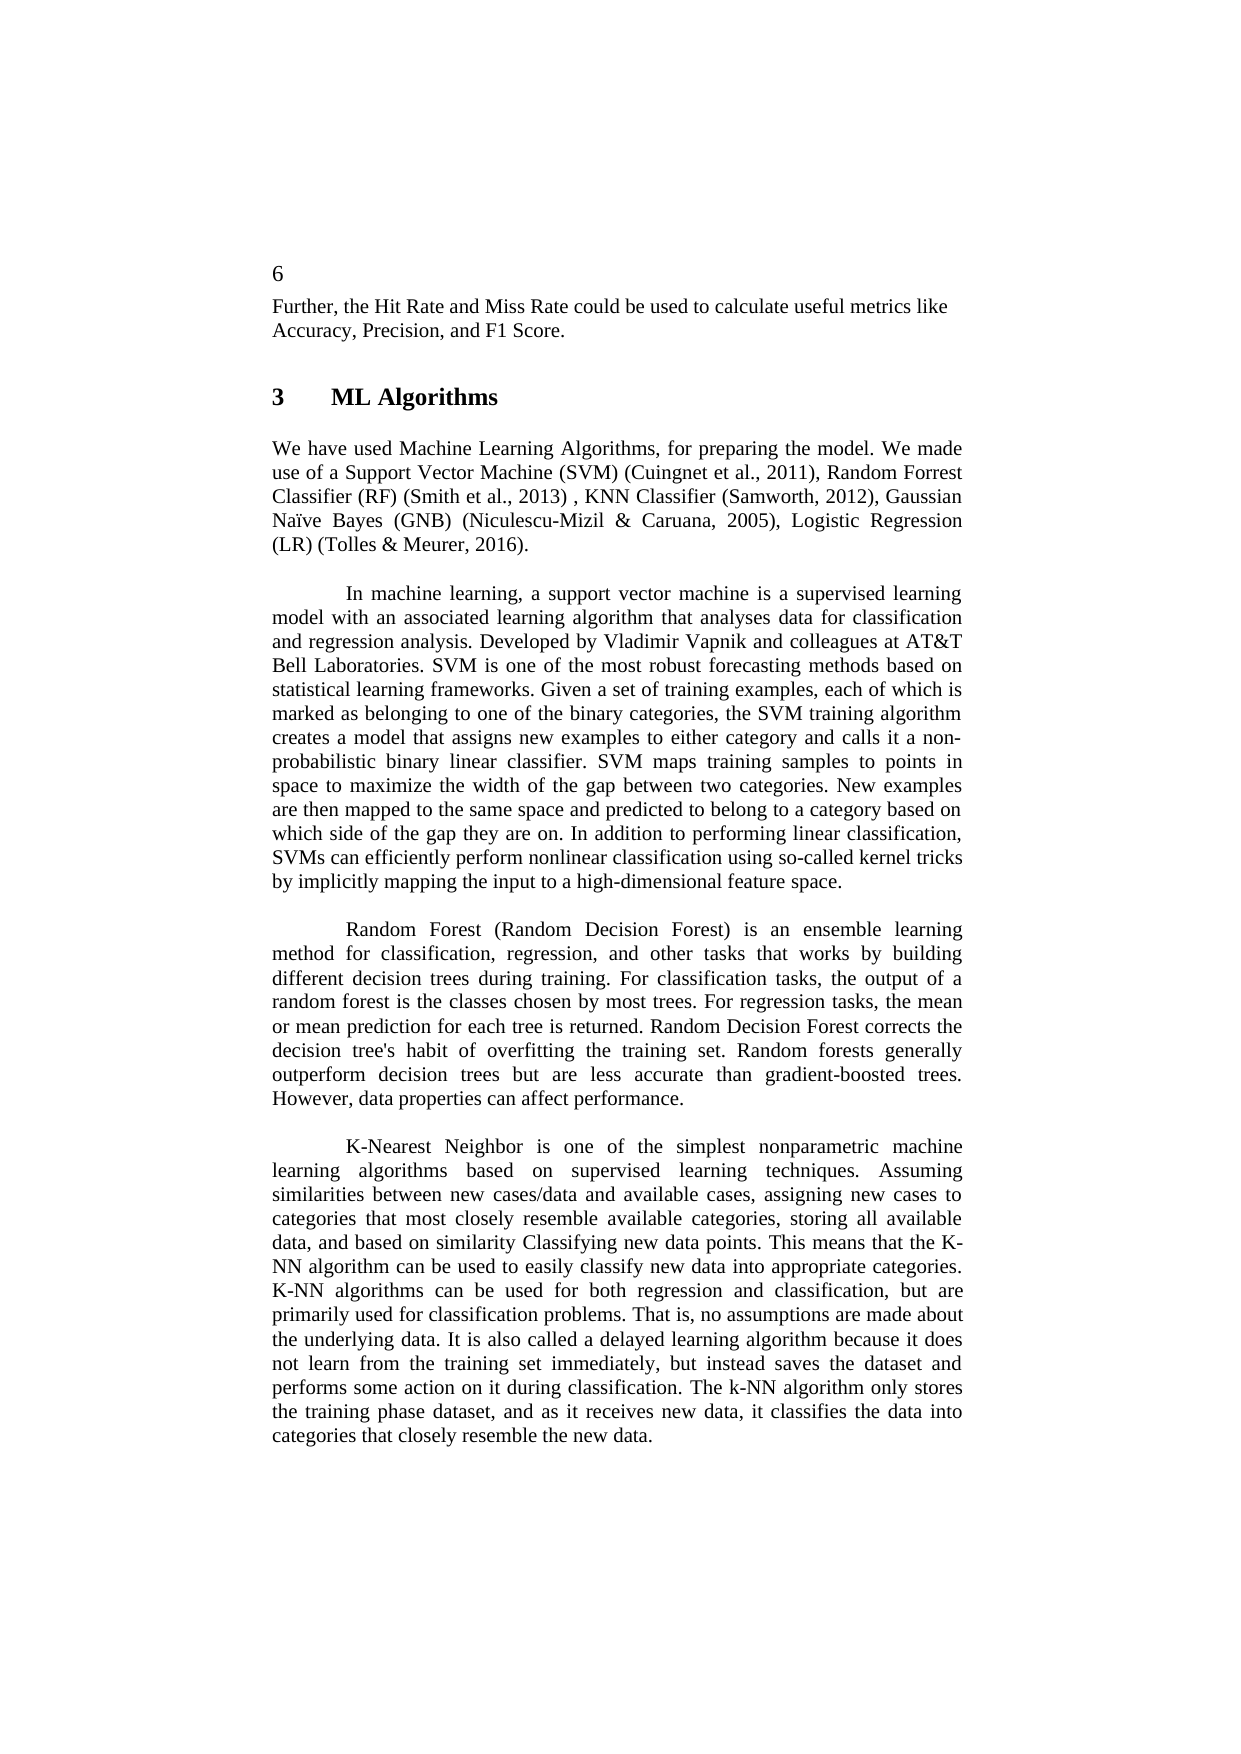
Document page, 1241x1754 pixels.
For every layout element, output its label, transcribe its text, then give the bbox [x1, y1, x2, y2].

text Random Forest (Random Decision Forest) is an ensemble learning method for classification, regression, and other tasks that works by building different decision trees during training. For classification tasks, the output of a random forest is the classes chosen by most trees. For regression tasks, the mean or mean prediction for each tree is returned. Random Decision Forest corrects the decision tree's habit of overfitting the training set. Random forests generally outperform decision trees but are less accurate than gradient-boosted trees. However, data properties can affect performance. [272, 917, 963, 1110]
text Further, the Hit Rate and Miss Rate could be used to calculate useful metrics like Accuracy, Precision, and F1 Score. [272, 294, 950, 342]
text K-Nearest Neighbor is one of the simplest nonparametric machine learning algorithms based on supervised learning techniques. Assuming similarities between new cases/data and available cases, assigning new cases to categories that most closely resemble available categories, storing all available data, and based on similarity Classifying new data points. This means that the K-NN algorithm can be used to easily classify new data into appropriate categories. K-NN algorithms can be used for both regression and classification, but are primarily used for classification problems. That is, no assumptions are made about the underlying data. It is also called a delayed learning algorithm because it does not learn from the training set immediately, but instead saves the dataset and performs some action on it during classification. The k-NN algorithm only stores the training phase dataset, and as it receives new data, it classifies the data into categories that closely resemble the new data. [272, 1134, 963, 1447]
text We have used Machine Learning Algorithms, for preparing the model. We made use of a Support Vector Machine (SVM) (Cuingnet et al., 2011), Random Forrest Classifier (RF) (Smith et al., 2013) , KNN Classifier (Samworth, 2012), Gaussian Naïve Bayes (GNB) (Niculescu-Mizil & Caruana, 2005), Logistic Regression (LR) (Tolles & Meurer, 2016). [272, 436, 963, 556]
subtitle ML Algorithms [272, 382, 1065, 411]
text In machine learning, a support vector machine is a supervised learning model with an associated learning algorithm that analyses data for classification and regression analysis. Developed by Vladimir Vapnik and colleagues at AT&T Bell Laboratories. SVM is one of the most robust forecasting methods based on statistical learning frameworks. Given a set of training examples, each of which is marked as belonging to one of the binary categories, the SVM training algorithm creates a model that assigns new examples to either category and calls it a non-probabilistic binary linear classifier. SVM maps training samples to points in space to maximize the width of the gap between two categories. New examples are then mapped to the same space and predicted to belong to a category based on which side of the gap they are on. In addition to performing linear classification, SVMs can efficiently perform nonlinear classification using so-called kernel tricks by implicitly mapping the input to a high-dimensional feature space. [272, 581, 963, 893]
